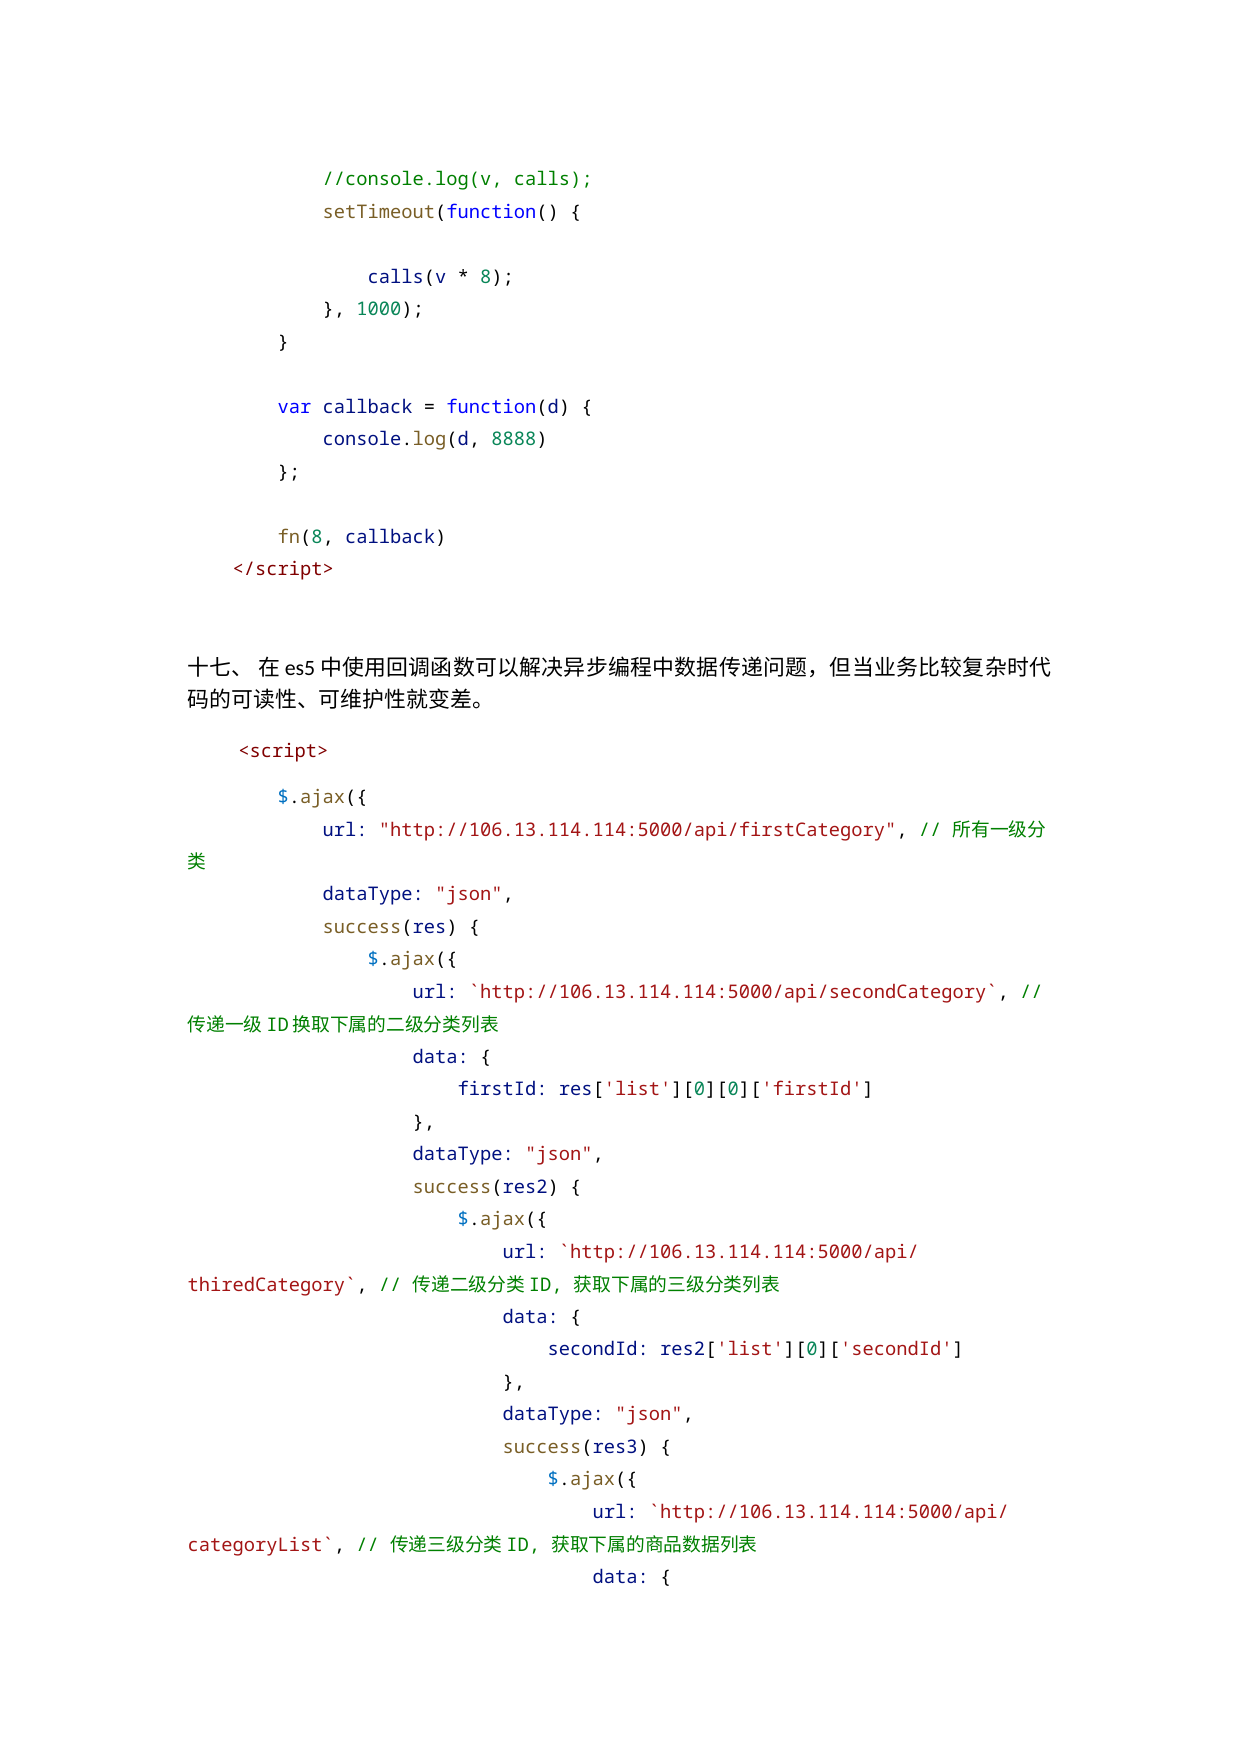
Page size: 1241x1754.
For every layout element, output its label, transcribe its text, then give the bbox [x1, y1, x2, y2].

text firstId: res['list'][0][0]['firstId'] [187, 1072, 1053, 1104]
text data: { [187, 1039, 1053, 1072]
text var callback = function(d) { [187, 389, 1053, 422]
text //console.log(v, calls); [187, 162, 1053, 194]
text }, 1000); [187, 292, 1053, 324]
text url: "http://106.13.114.114:5000/api/firstCategory", // 所有一级分类 [187, 812, 1053, 877]
text secondId: res2['list'][0]['secondId'] [187, 1332, 1053, 1364]
text success(res2) { [187, 1169, 1053, 1202]
text success(res3) { [187, 1429, 1053, 1462]
text setTimeout(function() { [187, 194, 1053, 227]
text calls(v * 8); [187, 259, 1053, 292]
text url: `http://106.13.114.114:5000/api/secondCategory`, // 传递一级ID换取下属的二级分类列表 [187, 974, 1053, 1039]
text <script> [187, 714, 1053, 779]
text data: { [187, 1559, 1053, 1592]
text fn(8, callback) [187, 519, 1053, 552]
text dataType: "json", [187, 1397, 1053, 1429]
text data: { [187, 1299, 1053, 1332]
text $.ajax({ [187, 942, 1053, 974]
text $.ajax({ [187, 1462, 1053, 1494]
text success(res) { [187, 909, 1053, 942]
text }; [187, 454, 1053, 487]
text }, [187, 1104, 1053, 1137]
text $.ajax({ [187, 1202, 1053, 1234]
text }, [187, 1364, 1053, 1397]
list 在es5中使用回调函数可以解决异步编程中数据传递问题，但当业务比较复杂时代码的可读性、可维护性就变差。 [187, 649, 1053, 714]
text dataType: "json", [187, 1137, 1053, 1169]
text dataType: "json", [187, 877, 1053, 909]
text </script> [187, 552, 1053, 584]
text } [187, 324, 1053, 357]
text url: `http://106.13.114.114:5000/api/thiredCategory`, // 传递二级分类ID, 获取下属的三级分类列表 [187, 1234, 1053, 1299]
text url: `http://106.13.114.114:5000/api/categoryList`, // 传递三级分类ID, 获取下属的商品数据列表 [187, 1494, 1053, 1559]
text console.log(d, 8888) [187, 422, 1053, 454]
text $.ajax({ [187, 779, 1053, 812]
